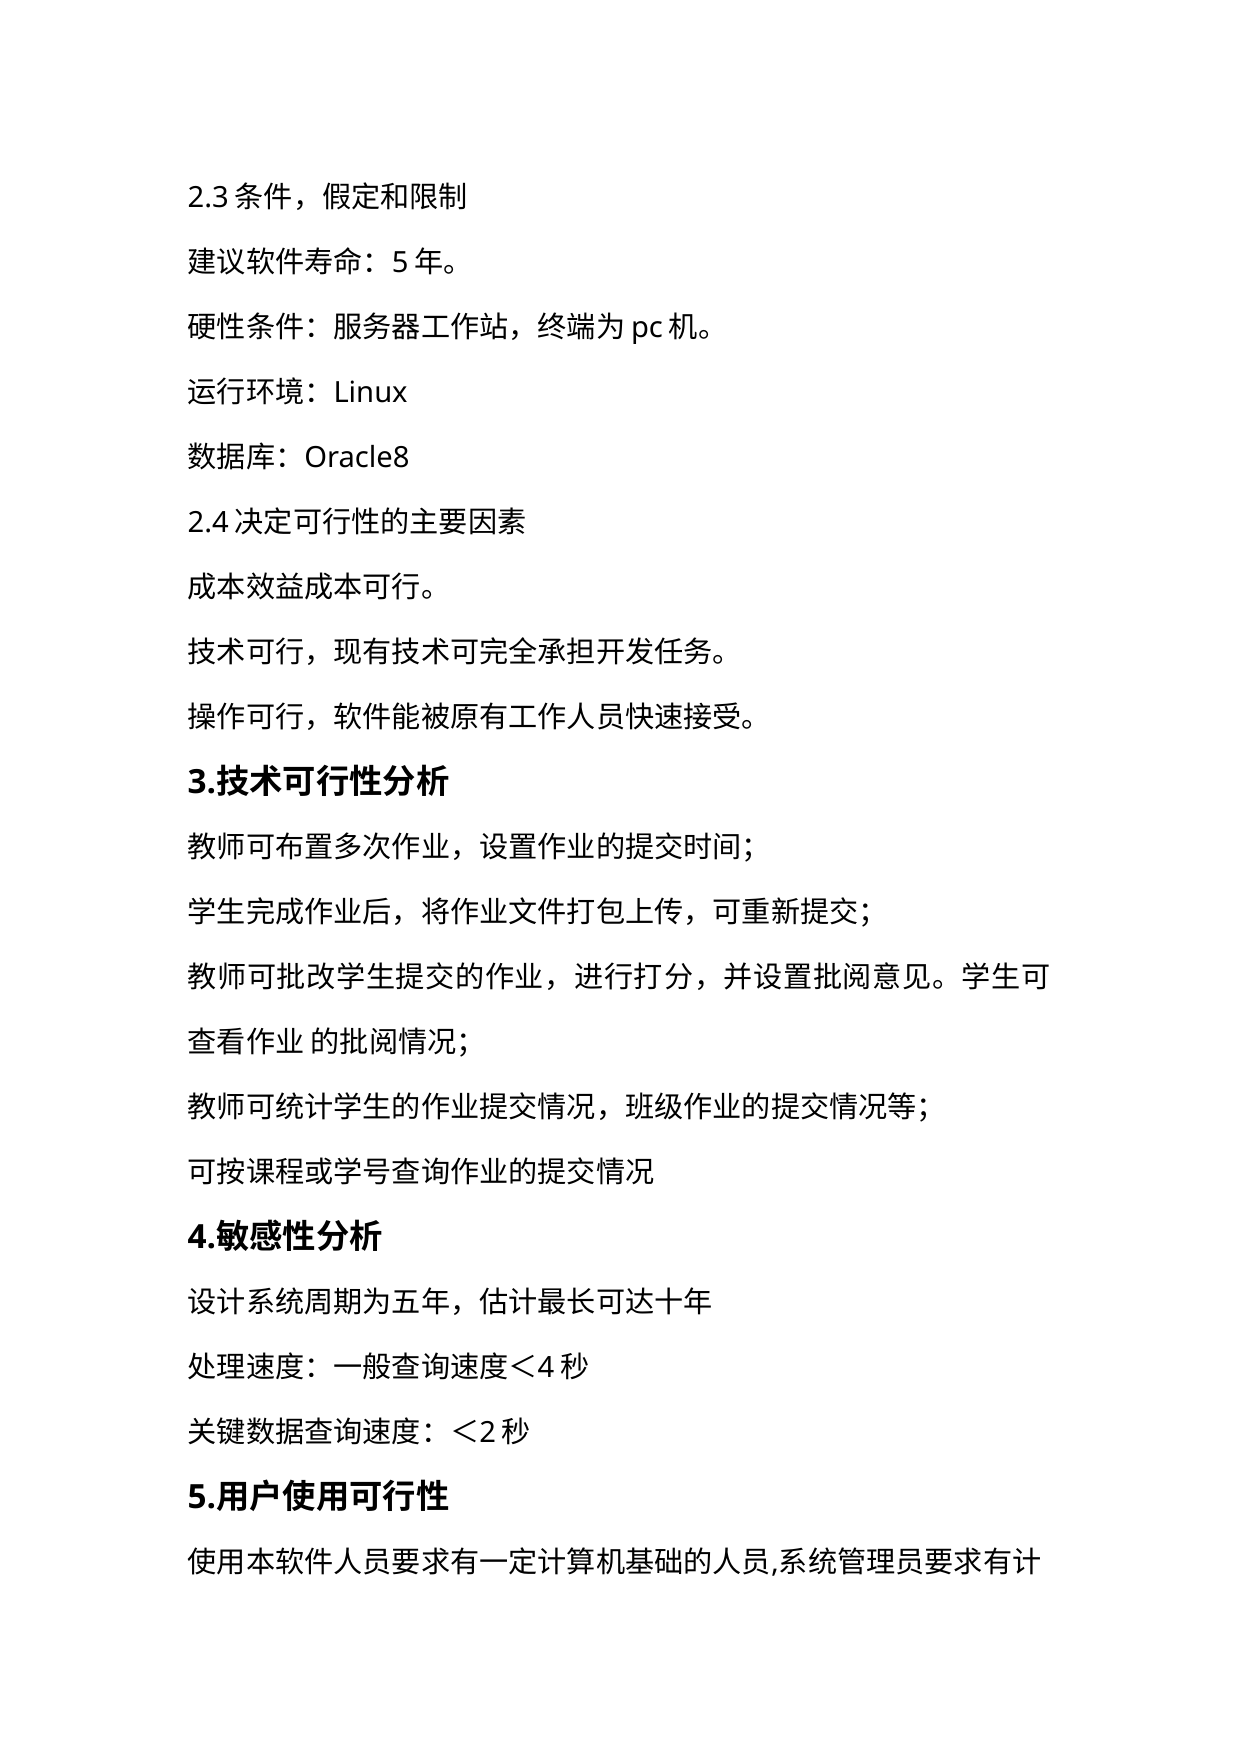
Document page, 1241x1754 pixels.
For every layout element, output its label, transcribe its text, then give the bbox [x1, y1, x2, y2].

text 5.用户使用可行性 [187, 1462, 1053, 1527]
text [187, 1527, 1053, 1592]
text 运行环境：Linux [187, 357, 1053, 422]
text 关键数据查询速度：＜2秒 [187, 1397, 1053, 1462]
text 4.敏感性分析 [187, 1202, 1053, 1267]
text 设计系统周期为五年，估计最长可达十年 [187, 1267, 1053, 1332]
text 建议软件寿命：5年。 [187, 227, 1053, 292]
text 2.4决定可行性的主要因素 [187, 487, 1053, 552]
text 硬性条件：服务器工作站，终端为pc机。 [187, 292, 1053, 357]
text 操作可行，软件能被原有工作人员快速接受。 [187, 682, 1053, 747]
text 学生完成作业后，将作业文件打包上传，可重新提交； [187, 877, 1053, 942]
text 处理速度：一般查询速度＜4秒 [187, 1332, 1053, 1397]
text 教师可统计学生的作业提交情况，班级作业的提交情况等； [187, 1072, 1053, 1137]
text 可按课程或学号查询作业的提交情况 [187, 1137, 1053, 1202]
text 数据库：Oracle8 [187, 422, 1053, 487]
text 技术可行，现有技术可完全承担开发任务。 [187, 617, 1053, 682]
text 教师可布置多次作业，设置作业的提交时间； [187, 812, 1053, 877]
text 2.3条件，假定和限制 [187, 162, 1053, 227]
text 3.技术可行性分析 [187, 747, 1053, 812]
text 成本效益成本可行。 [187, 552, 1053, 617]
text 教师可批改学生提交的作业，进行打分，并设置批阅意见。学生可查看作业 的批阅情况； [187, 942, 1053, 1072]
